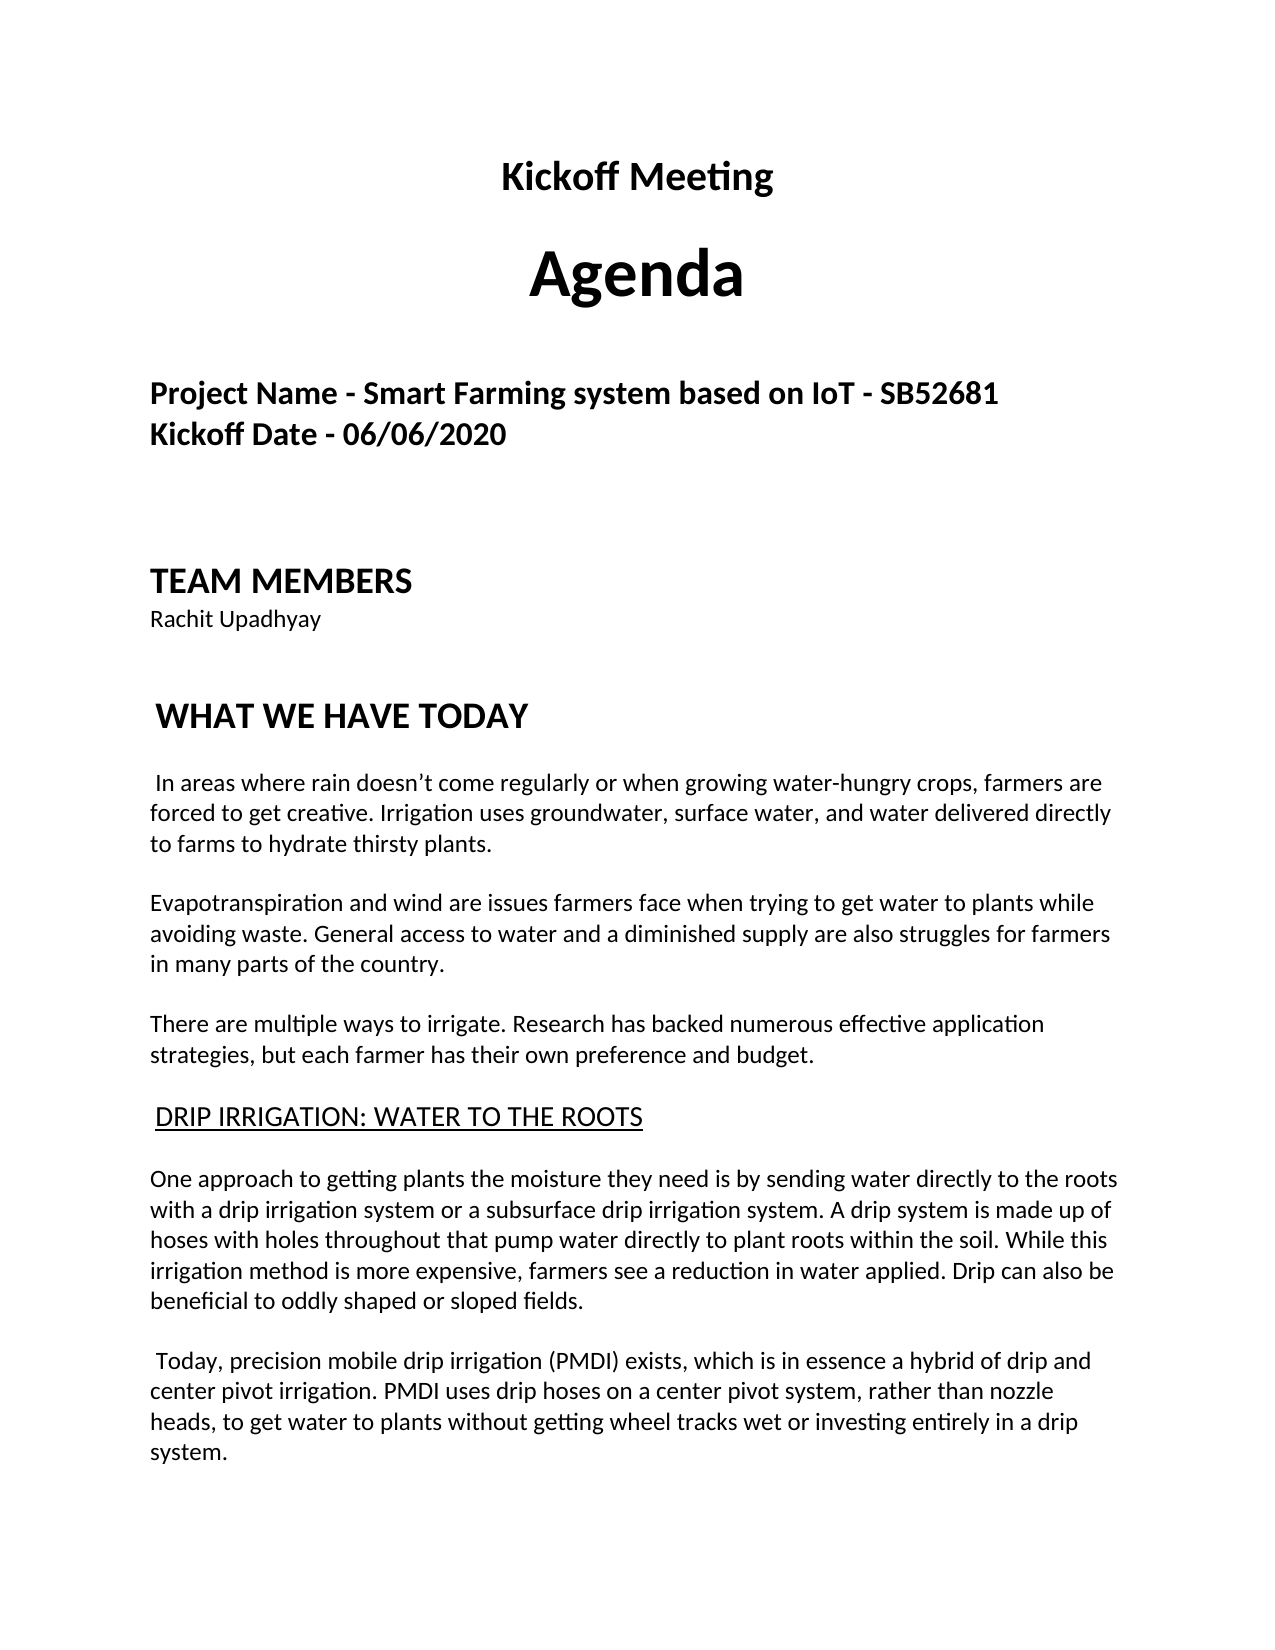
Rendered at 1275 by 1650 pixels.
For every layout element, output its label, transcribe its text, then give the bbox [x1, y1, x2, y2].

text Agenda [150, 230, 1125, 314]
text Kickoff Meeting [150, 150, 1125, 201]
text Evapotranspiration and wind are issues farmers face when trying to get water to plants while avoiding waste. General access to water and a diminished supply are also struggles for farmers in many parts of the country. [150, 887, 1125, 979]
text Kickoff Date - 06/06/2020 [150, 413, 1125, 453]
text Rachit Upadhyay [150, 603, 1125, 634]
text Project Name - Smart Farming system based on IoT - SB52681 [150, 372, 1125, 413]
text Today, precision mobile drip irrigation (PMDI) exists, which is in essence a hybrid of drip and center pivot irrigation. PMDI uses drip hoses on a center pivot system, rather than nozzle heads, to get water to plants without getting wheel tracks wet or investing entirely in a drip system. [150, 1345, 1125, 1467]
text DRIP IRRIGATION: WATER TO THE ROOTS [150, 1098, 1125, 1134]
text WHAT WE HAVE TODAY [150, 692, 1125, 738]
text In areas where rain doesn’t come regularly or when growing water-hungry crops, farmers are forced to get creative. Irrigation uses groundwater, surface water, and water delivered directly to farms to hydrate thirsty plants. [150, 767, 1125, 858]
text One approach to getting plants the moisture they need is by sending water directly to the roots with a drip irrigation system or a subsurface drip irrigation system. A drip system is made up of hoses with holes throughout that pump water directly to plant roots within the soil. While this irrigation method is more expensive, farmers see a reduction in water applied. Drip can also be beneficial to oddly shaped or sloped fields. [150, 1163, 1125, 1316]
text TEAM MEMBERS [150, 557, 1125, 603]
text There are multiple ways to irrigate. Research has backed numerous effective application strategies, but each farmer has their own preference and budget. [150, 1008, 1125, 1069]
